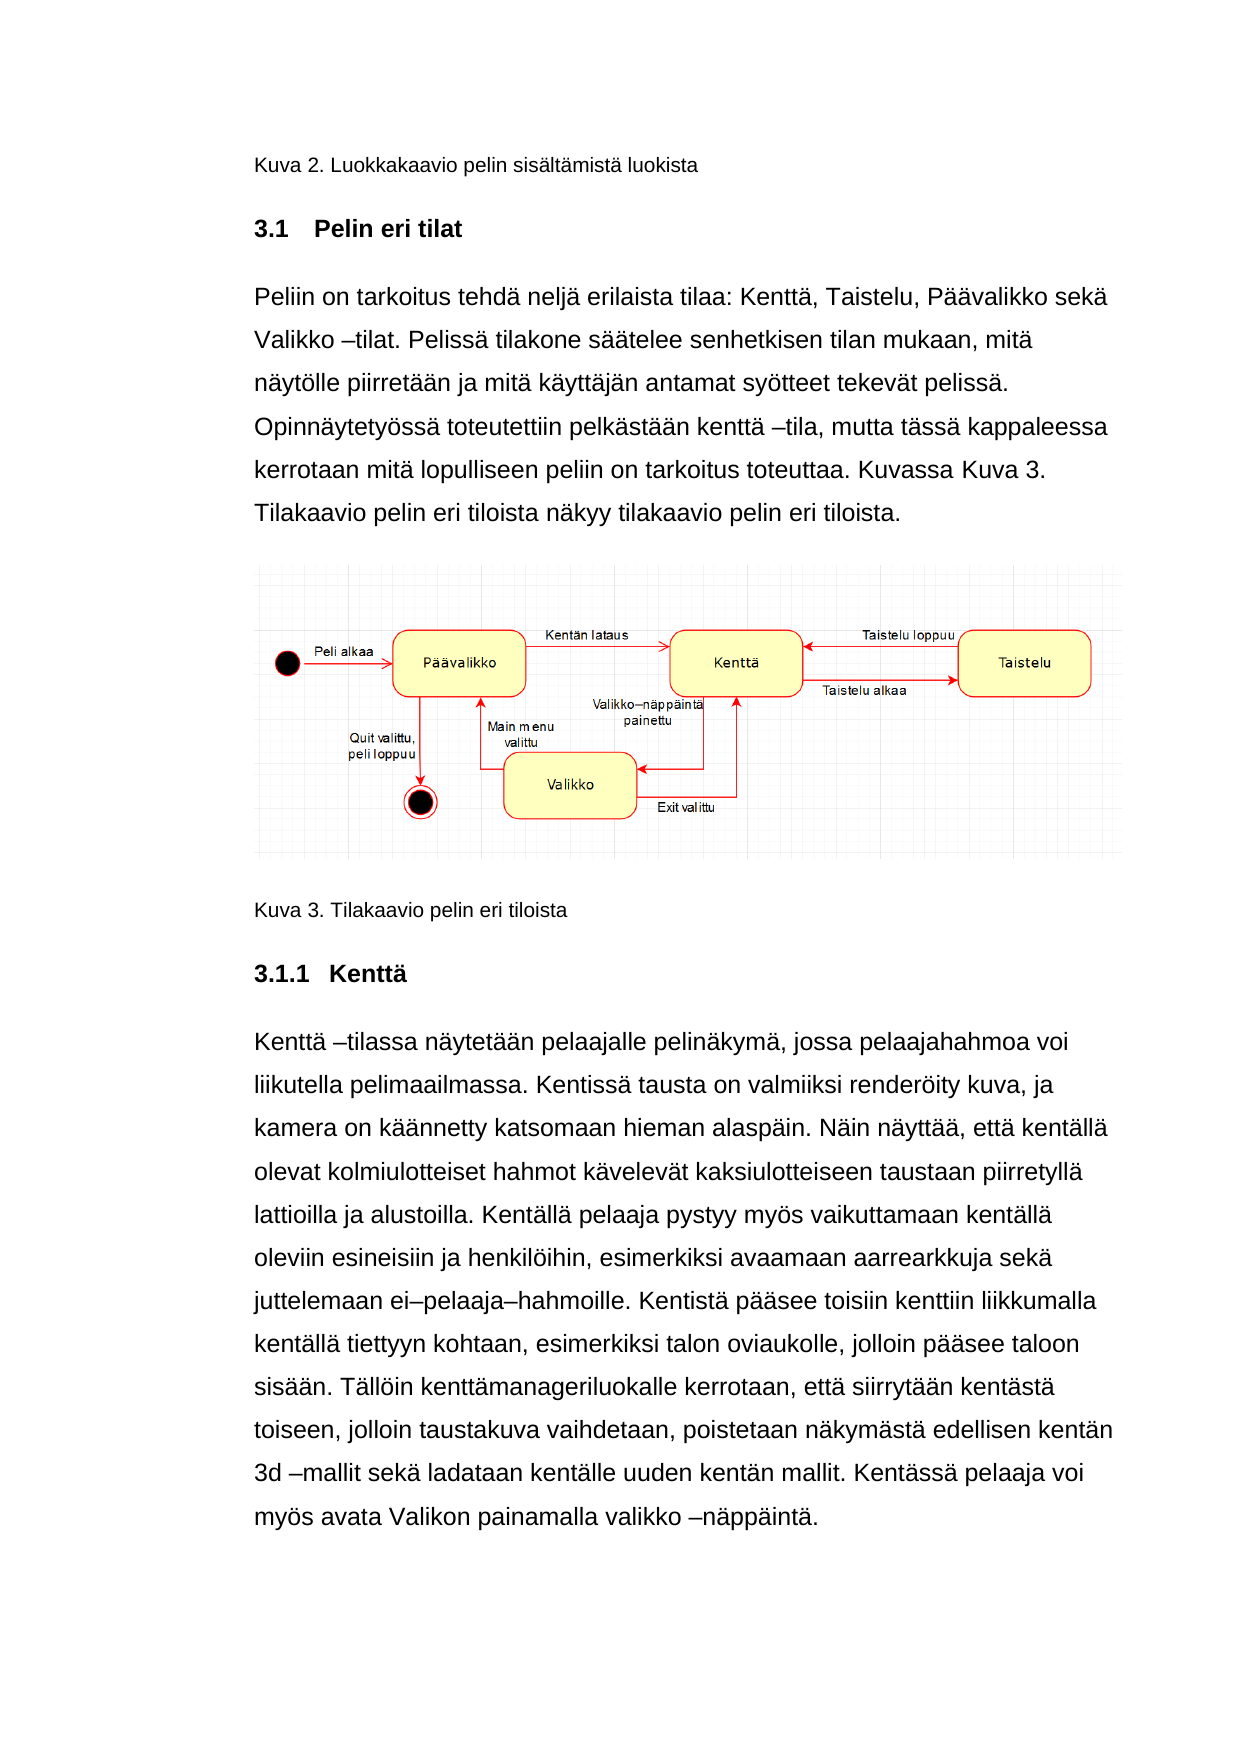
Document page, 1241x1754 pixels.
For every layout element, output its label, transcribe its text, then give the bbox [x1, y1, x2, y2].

subtitle Pelin eri tilat [254, 213, 1122, 242]
text Kuva 2. Luokkakaavio pelin sisältämistä luokista [254, 153, 1122, 177]
picture [253, 565, 1123, 859]
subtitle Kenttä [254, 959, 1122, 987]
text Kenttä –tilassa näytetään pelaajalle pelinäkymä, jossa pelaajahahmoa voi liikutella pelimaailmassa. Kentissä tausta on valmiiksi renderöity kuva, ja kamera on käännetty katsomaan hieman alaspäin. Näin näyttää, että kentällä olevat kolmiulotteiset hahmot kävelevät kaksiulotteiseen taustaan piirretyllä lattioilla ja alustoilla. Kentällä pelaaja pystyy myös vaikuttamaan kentällä oleviin esineisiin ja henkilöihin, esimerkiksi avaamaan aarrearkkuja sekä juttelemaan ei–pelaaja–hahmoille. Kentistä pääsee toisiin kenttiin liikkumalla kentällä tiettyyn kohtaan, esimerkiksi talon oviaukolle, jolloin pääsee taloon sisään. Tällöin kenttämanageriluokalle kerrotaan, että siirrytään kentästä toiseen, jolloin taustakuva vaihdetaan, poistetaan näkymästä edellisen kentän 3d –mallit sekä ladataan kentälle uuden kentän mallit. Kentässä pelaaja voi myös avata Valikon painamalla valikko –näppäintä. [254, 1027, 1122, 1530]
text Kuva 3. Tilakaavio pelin eri tiloista [254, 898, 1122, 922]
